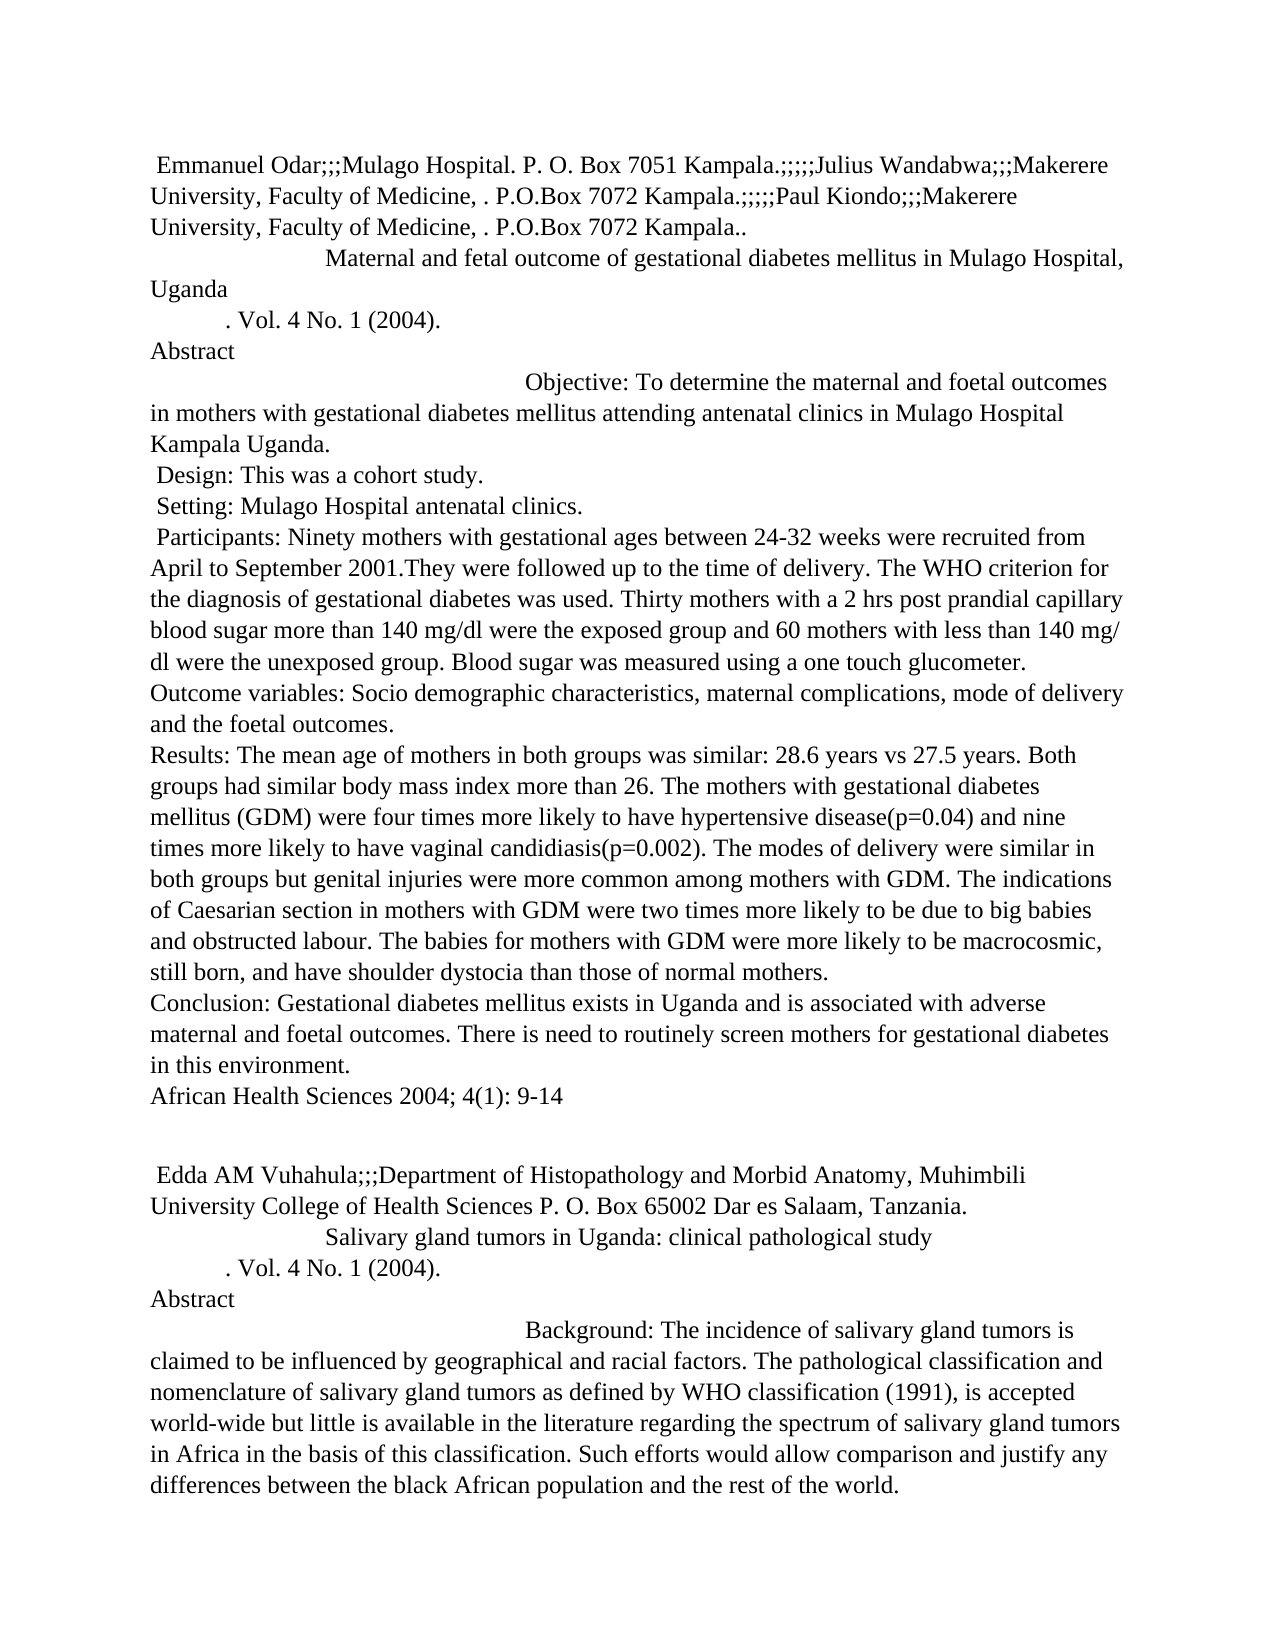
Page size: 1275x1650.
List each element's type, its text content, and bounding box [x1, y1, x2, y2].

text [150, 1160, 1125, 1499]
text Emmanuel Odar;;;Mulago Hospital. P. O. Box 7051 Kampala.;;;;;Julius Wandabwa;;;Makerere University, Faculty of Medicine, . P.O.Box 7072 Kampala.;;;;;Paul Kiondo;;;Makerere University, Faculty of Medicine, . P.O.Box 7072 Kampala.. Maternal and fetal outcome of gestational diabetes mellitus in Mulago Hospital, Uganda . Vol. 4 No. 1 (2004). Abstract Objective: To determine the maternal and foetal outcomes in mothers with gestational diabetes mellitus attending antenatal clinics in Mulago Hospital Kampala Uganda. Design: This was a cohort study. Setting: Mulago Hospital antenatal clinics. Participants: Ninety mothers with gestational ages between 24-32 weeks were recruited from April to September 2001.They were followed up to the time of delivery. The WHO criterion for the diagnosis of gestational diabetes was used. Thirty mothers with a 2 hrs post prandial capillary blood sugar more than 140 mg/dl were the exposed group and 60 mothers with less than 140 mg/ dl were the unexposed group. Blood sugar was measured using a one touch glucometer. Outcome variables: Socio demographic characteristics, maternal complications, mode of delivery and the foetal outcomes. Results: The mean age of mothers in both groups was similar: 28.6 years vs 27.5 years. Both groups had similar body mass index more than 26. The mothers with gestational diabetes mellitus (GDM) were four times more likely to have hypertensive disease(p=0.04) and nine times more likely to have vaginal candidiasis(p=0.002). The modes of delivery were similar in both groups but genital injuries were more common among mothers with GDM. The indications of Caesarian section in mothers with GDM were two times more likely to be due to big babies and obstructed labour. The babies for mothers with GDM were more likely to be macrocosmic, still born, and have shoulder dystocia than those of normal mothers. Conclusion: Gestational diabetes mellitus exists in Uganda and is associated with adverse maternal and foetal outcomes. There is need to routinely screen mothers for gestational diabetes in this environment. African Health Sciences 2004; 4(1): 9-14 [150, 150, 1125, 1141]
